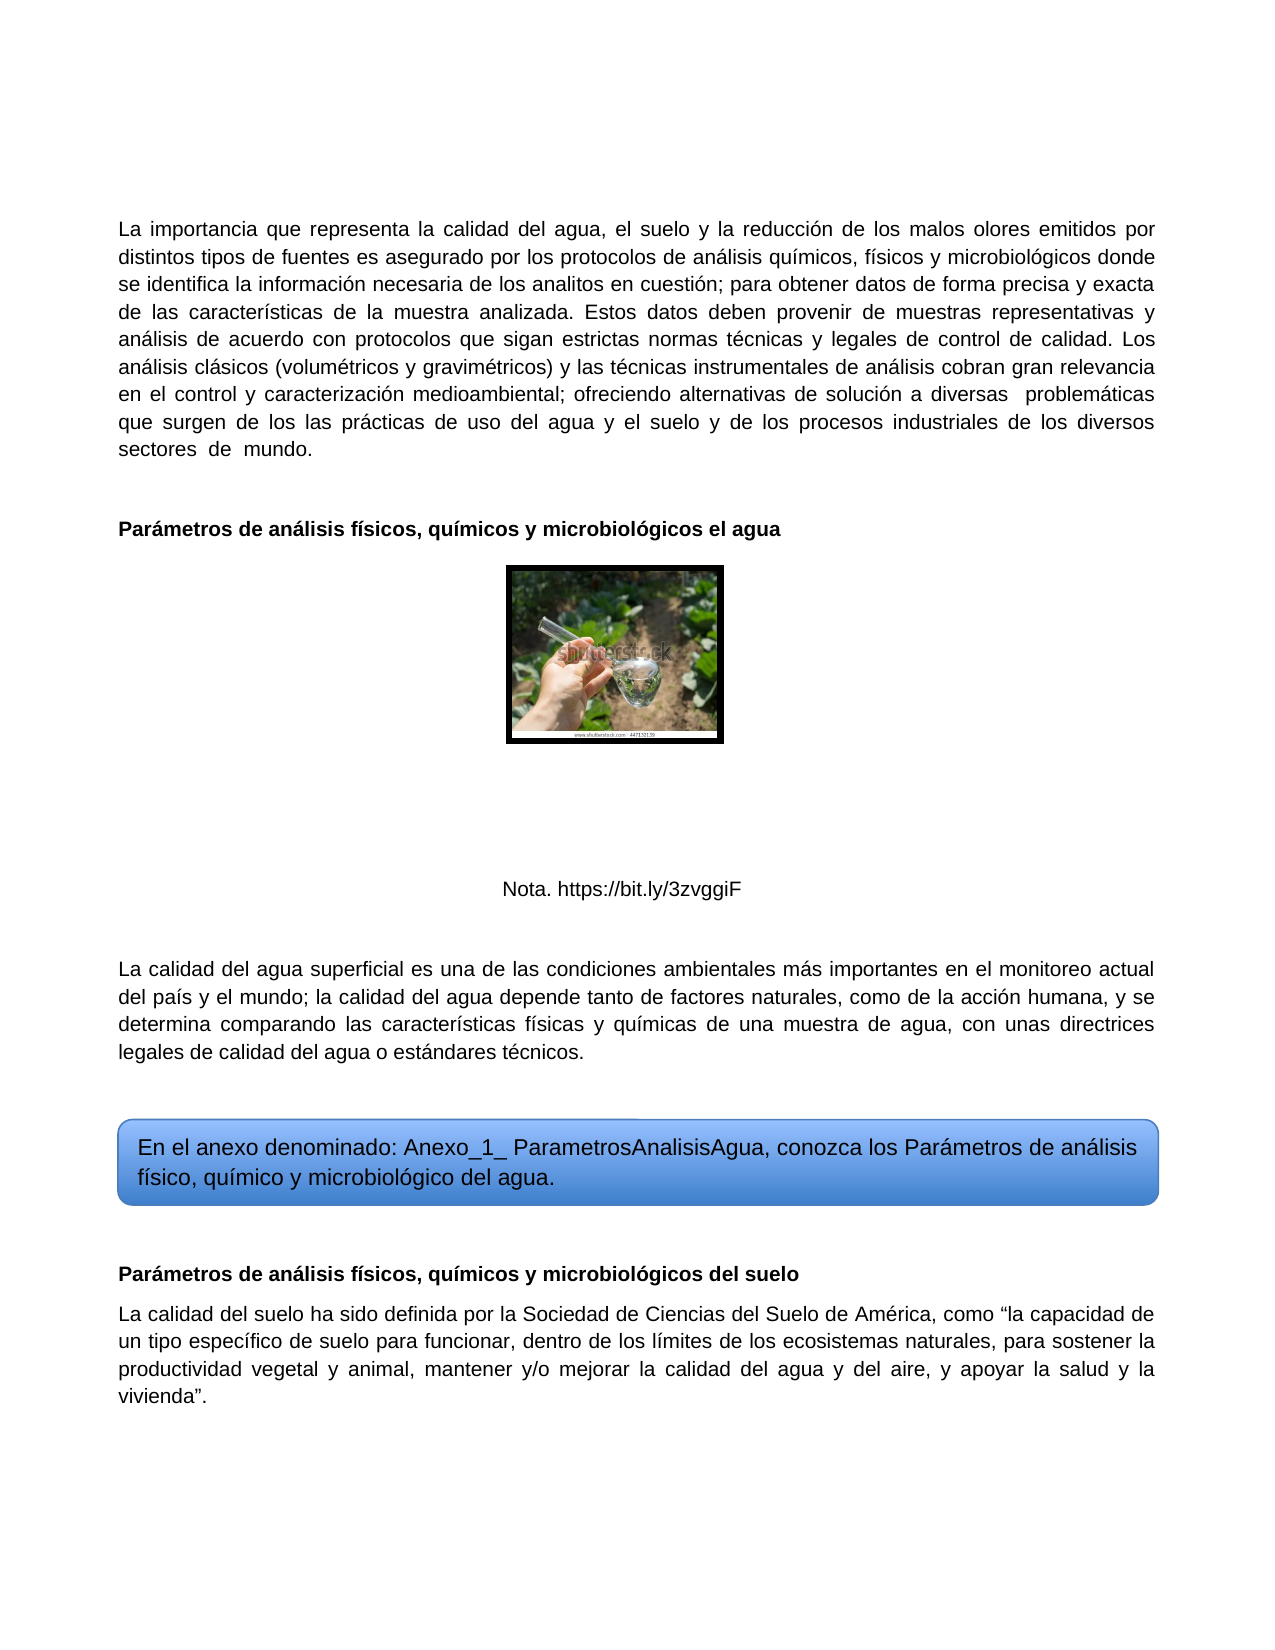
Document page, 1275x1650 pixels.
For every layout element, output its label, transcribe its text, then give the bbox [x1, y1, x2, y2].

text La importancia que representa la calidad del agua, el suelo y la reducción de los malos olores emitidos por distintos tipos de fuentes es asegurado por los protocolos de análisis químicos, físicos y microbiológicos donde se identifica la información necesaria de los analitos en cuestión; para obtener datos de forma precisa y exacta de las características de la muestra analizada. Estos datos deben provenir de muestras representativas y análisis de acuerdo con protocolos que sigan estrictas normas técnicas y legales de control de calidad. Los análisis clásicos (volumétricos y gravimétricos) y las técnicas instrumentales de análisis cobran gran relevancia en el control y caracterización medioambiental; ofreciendo alternativas de solución a diversas problemáticas que surgen de los las prácticas de uso del agua y el suelo y de los procesos industriales de los diversos sectores de mundo. [118, 217, 1157, 461]
text Parámetros de análisis físicos, químicos y microbiológicos del suelo [118, 1261, 1157, 1285]
text La calidad del suelo ha sido definida por la Sociedad de Ciencias del Suelo de América, como “la capacidad de un tipo específico de suelo para funcionar, dentro de los límites de los ecosistemas naturales, para sostener la productividad vegetal y animal, mantener y/o mejorar la calidad del agua y del aire, y apoyar la salud y la vivienda”. [118, 1301, 1157, 1408]
text Parámetros de análisis físicos, químicos y microbiológicos el agua [118, 517, 1157, 541]
picture [512, 571, 717, 738]
text La calidad del agua superficial es una de las condiciones ambientales más importantes en el monitoreo actual del país y el mundo; la calidad del agua depende tanto de factores naturales, como de la acción humana, y se determina comparando las características físicas y químicas de una muestra de agua, con unas directrices legales de calidad del agua o estándares técnicos. [118, 957, 1157, 1064]
text Nota. https://bit.ly/3zvggiF [502, 877, 1157, 901]
